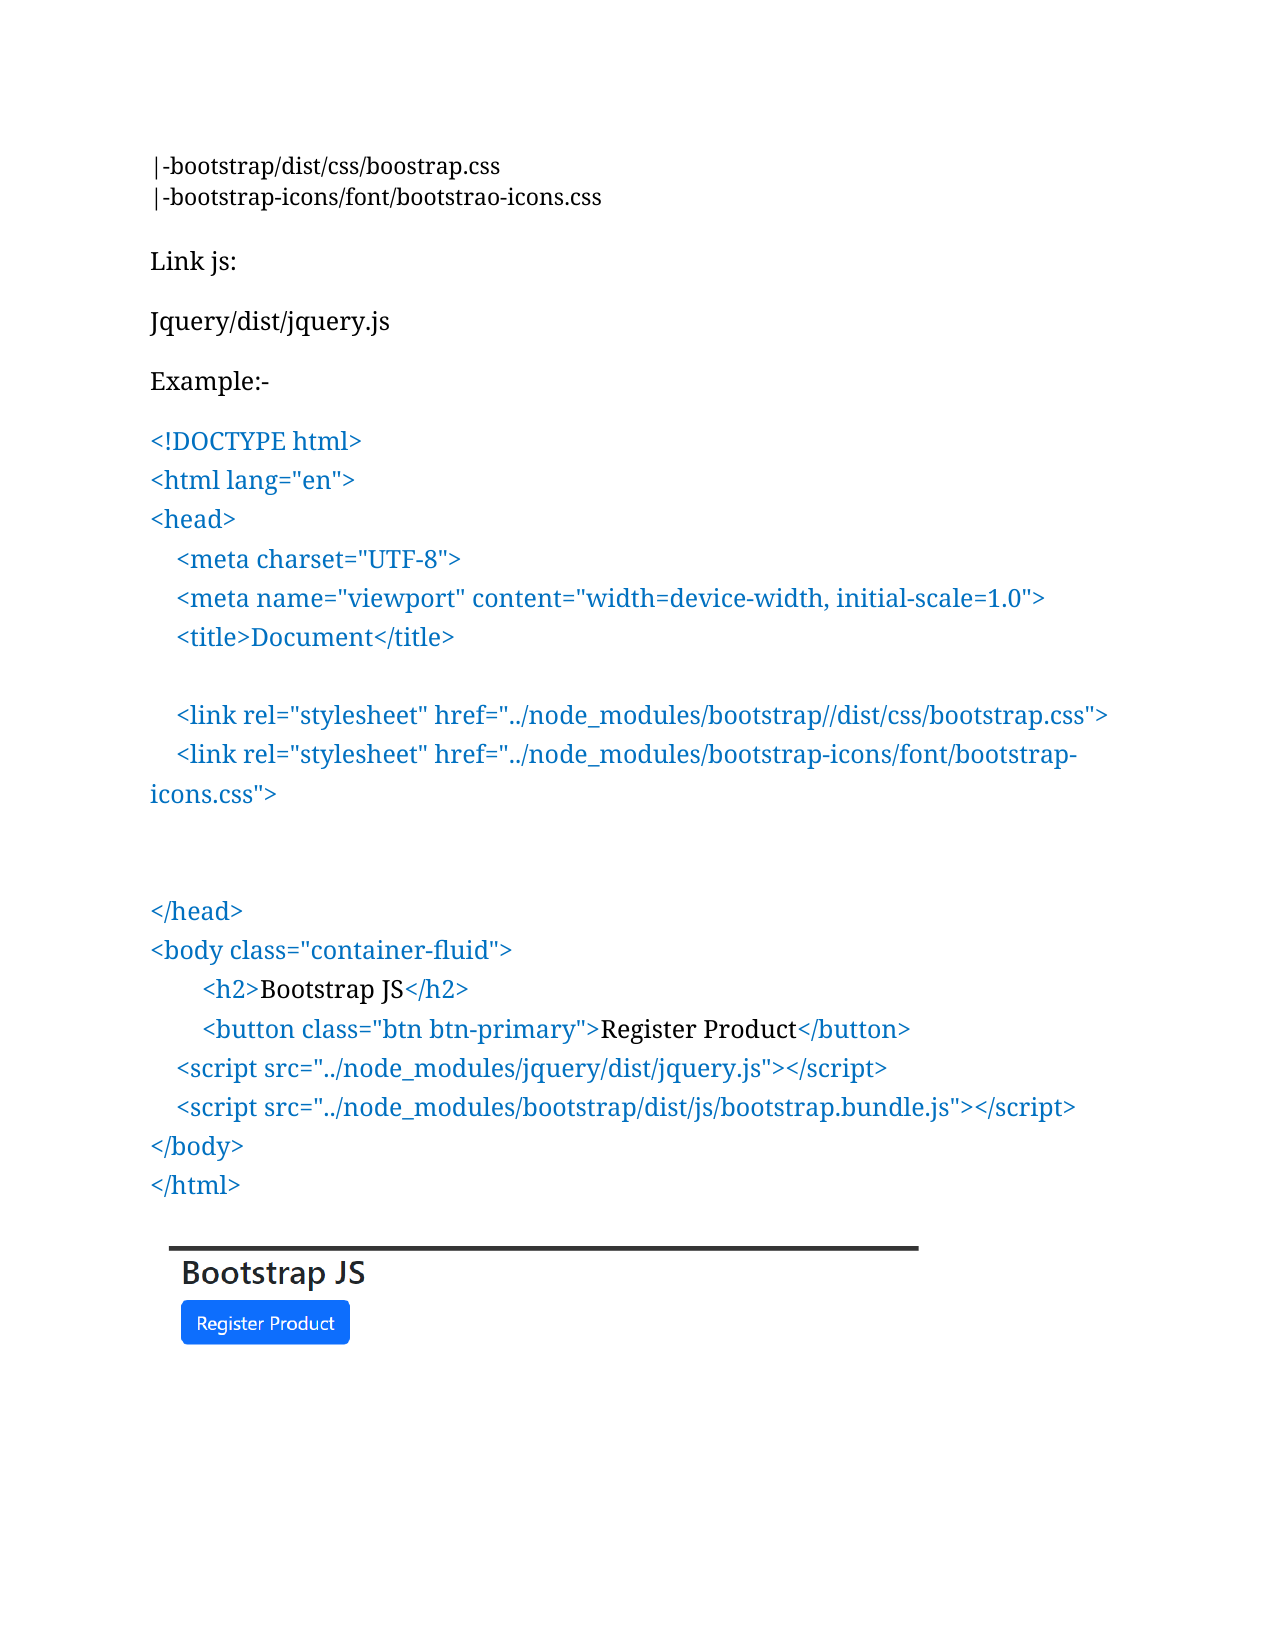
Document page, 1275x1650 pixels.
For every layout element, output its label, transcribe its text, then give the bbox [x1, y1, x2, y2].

text |-bootstrap-icons/font/bootstrao-icons.css [150, 181, 1125, 212]
text <meta name="viewport" content="width=device-width, initial-scale=1.0"> [150, 580, 1125, 614]
text <h2>Bootstrap JS</h2> [150, 972, 1125, 1006]
text <link rel="stylesheet" href="../node_modules/bootstrap//dist/css/bootstrap.css"> [150, 698, 1125, 732]
text <meta charset="UTF-8"> [150, 541, 1125, 575]
text <body class="container-fluid"> [150, 933, 1125, 967]
text </body> [150, 1129, 1125, 1163]
text <!DOCTYPE html> [150, 424, 1125, 458]
text Jquery/dist/jquery.js [150, 304, 1125, 338]
text <button class="btn btn-primary">Register Product</button> [150, 1011, 1125, 1045]
text </head> [150, 894, 1125, 928]
text <title>Document</title> [150, 619, 1125, 654]
text |-bootstrap/dist/css/boostrap.css [150, 150, 1125, 181]
text <link rel="stylesheet" href="../node_modules/bootstrap-icons/font/bootstrap-icons.css"> [150, 737, 1125, 810]
text Example:- [150, 364, 1125, 398]
text </html> [150, 1168, 1125, 1202]
text <script src="../node_modules/bootstrap/dist/js/bootstrap.bundle.js"></script> [150, 1089, 1125, 1124]
text <html lang="en"> [150, 463, 1125, 497]
text <head> [150, 502, 1125, 536]
text Link js: [150, 244, 1125, 278]
text <script src="../node_modules/jquery/dist/jquery.js"></script> [150, 1050, 1125, 1084]
